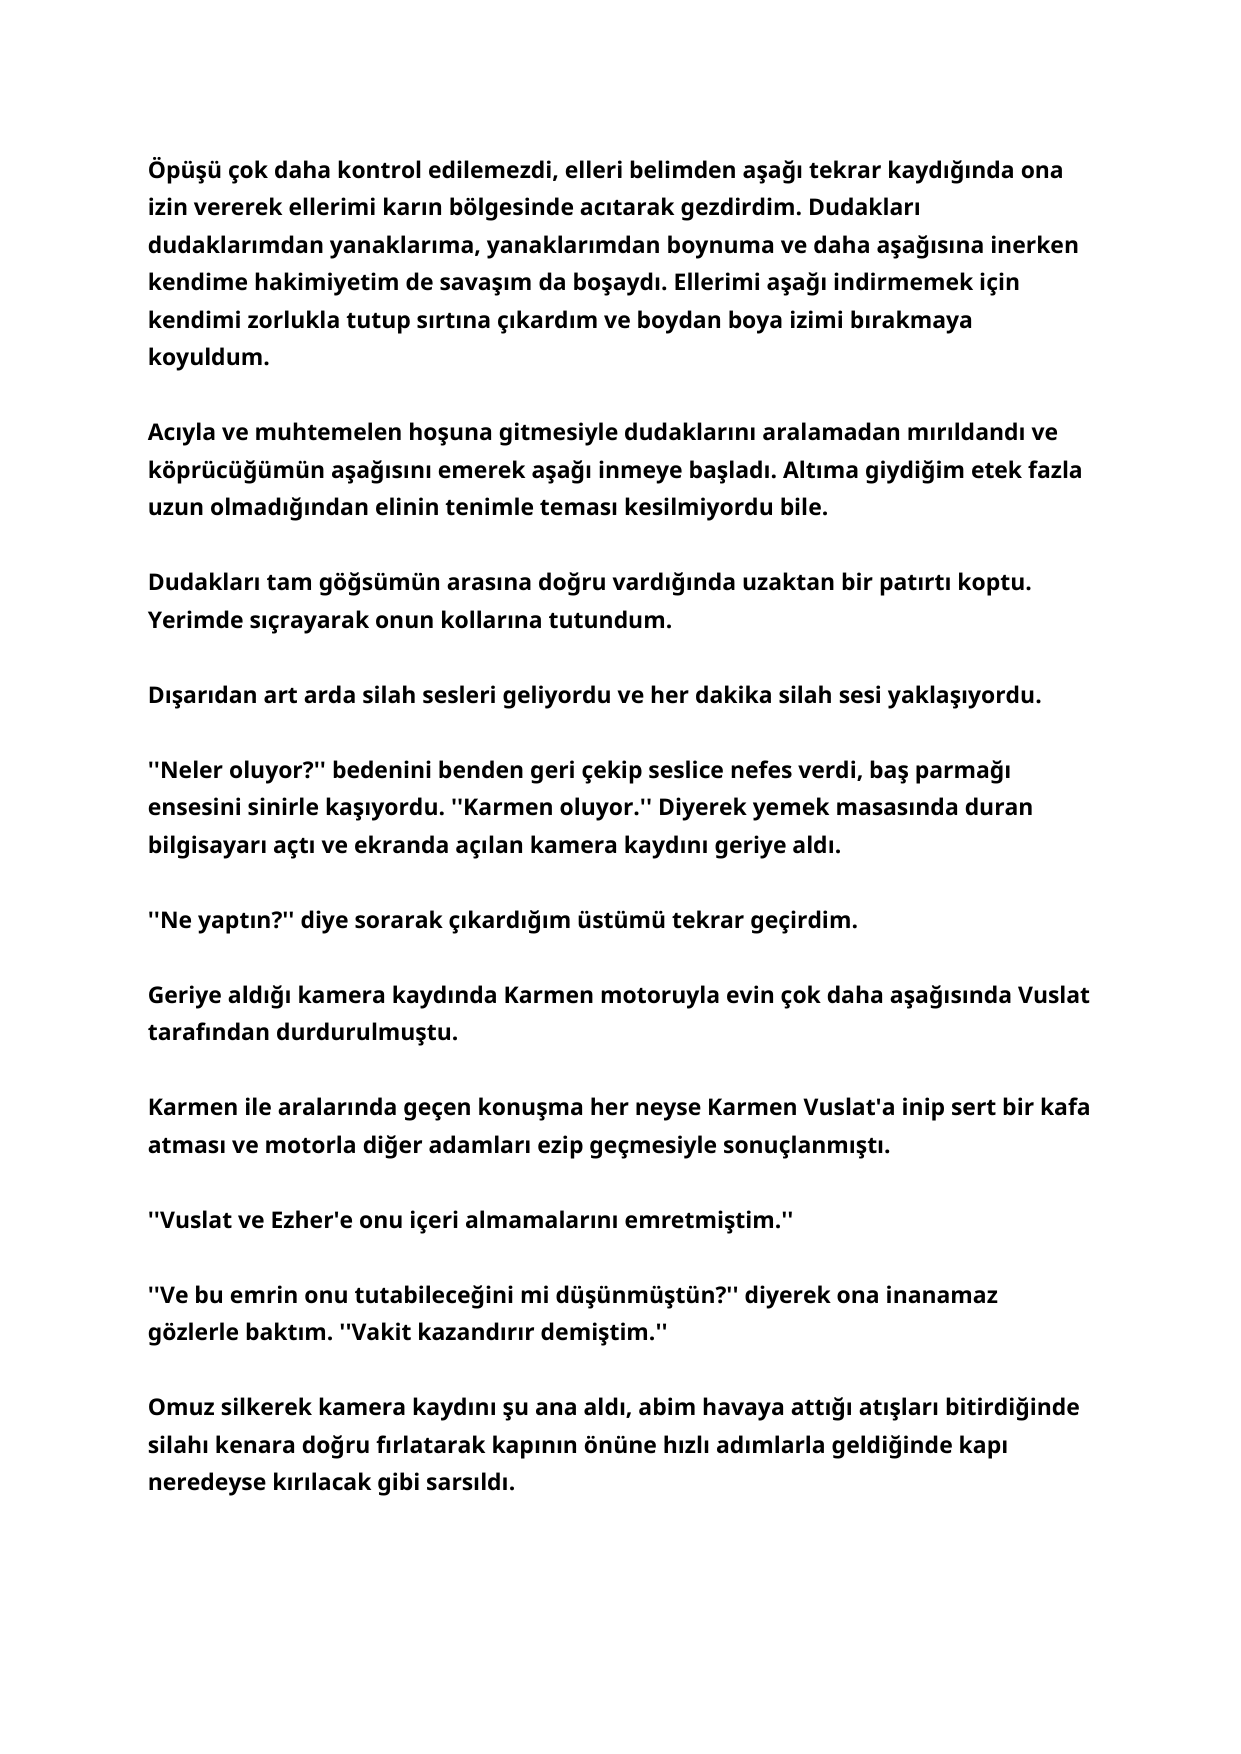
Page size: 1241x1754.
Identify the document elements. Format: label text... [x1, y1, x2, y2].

text ''Ve bu emrin onu tutabileceğini mi düşünmüştün?'' diyerek ona inanamaz gözlerle baktım. ''Vakit kazandırır demiştim.'' [148, 1273, 1093, 1348]
text Geriye aldığı kamera kaydında Karmen motoruyla evin çok daha aşağısında Vuslat tarafından durdurulmuştu. [148, 973, 1093, 1048]
text Acıyla ve muhtemelen hoşuna gitmesiyle dudaklarını aralamadan mırıldandı ve köprücüğümün aşağısını emerek aşağı inmeye başladı. Altıma giydiğim etek fazla uzun olmadığından elinin tenimle teması kesilmiyordu bile. [148, 410, 1093, 523]
text Öpüşü çok daha kontrol edilemezdi, elleri belimden aşağı tekrar kaydığında ona izin vererek ellerimi karın bölgesinde acıtarak gezdirdim. Dudakları dudaklarımdan yanaklarıma, yanaklarımdan boynuma ve daha aşağısına inerken kendime hakimiyetim de savaşım da boşaydı. Ellerimi aşağı indirmemek için kendimi zorlukla tutup sırtına çıkardım ve boydan boya izimi bırakmaya koyuldum. [148, 148, 1093, 373]
text Dışarıdan art arda silah sesleri geliyordu ve her dakika silah sesi yaklaşıyordu. [148, 673, 1093, 710]
text Karmen ile aralarında geçen konuşma her neyse Karmen Vuslat'a inip sert bir kafa atması ve motorla diğer adamları ezip geçmesiyle sonuçlanmıştı. [148, 1085, 1093, 1160]
text ''Neler oluyor?'' bedenini benden geri çekip seslice nefes verdi, baş parmağı ensesini sinirle kaşıyordu. ''Karmen oluyor.'' Diyerek yemek masasında duran bilgisayarı açtı ve ekranda açılan kamera kaydını geriye aldı. [148, 748, 1093, 860]
text Omuz silkerek kamera kaydını şu ana aldı, abim havaya attığı atışları bitirdiğinde silahı kenara doğru fırlatarak kapının önüne hızlı adımlarla geldiğinde kapı neredeyse kırılacak gibi sarsıldı. [148, 1385, 1093, 1498]
text ''Vuslat ve Ezher'e onu içeri almamalarını emretmiştim.'' [148, 1198, 1093, 1235]
text Dudakları tam göğsümün arasına doğru vardığında uzaktan bir patırtı koptu. Yerimde sıçrayarak onun kollarına tutundum. [148, 560, 1093, 635]
text ''Ne yaptın?'' diye sorarak çıkardığım üstümü tekrar geçirdim. [148, 898, 1093, 935]
